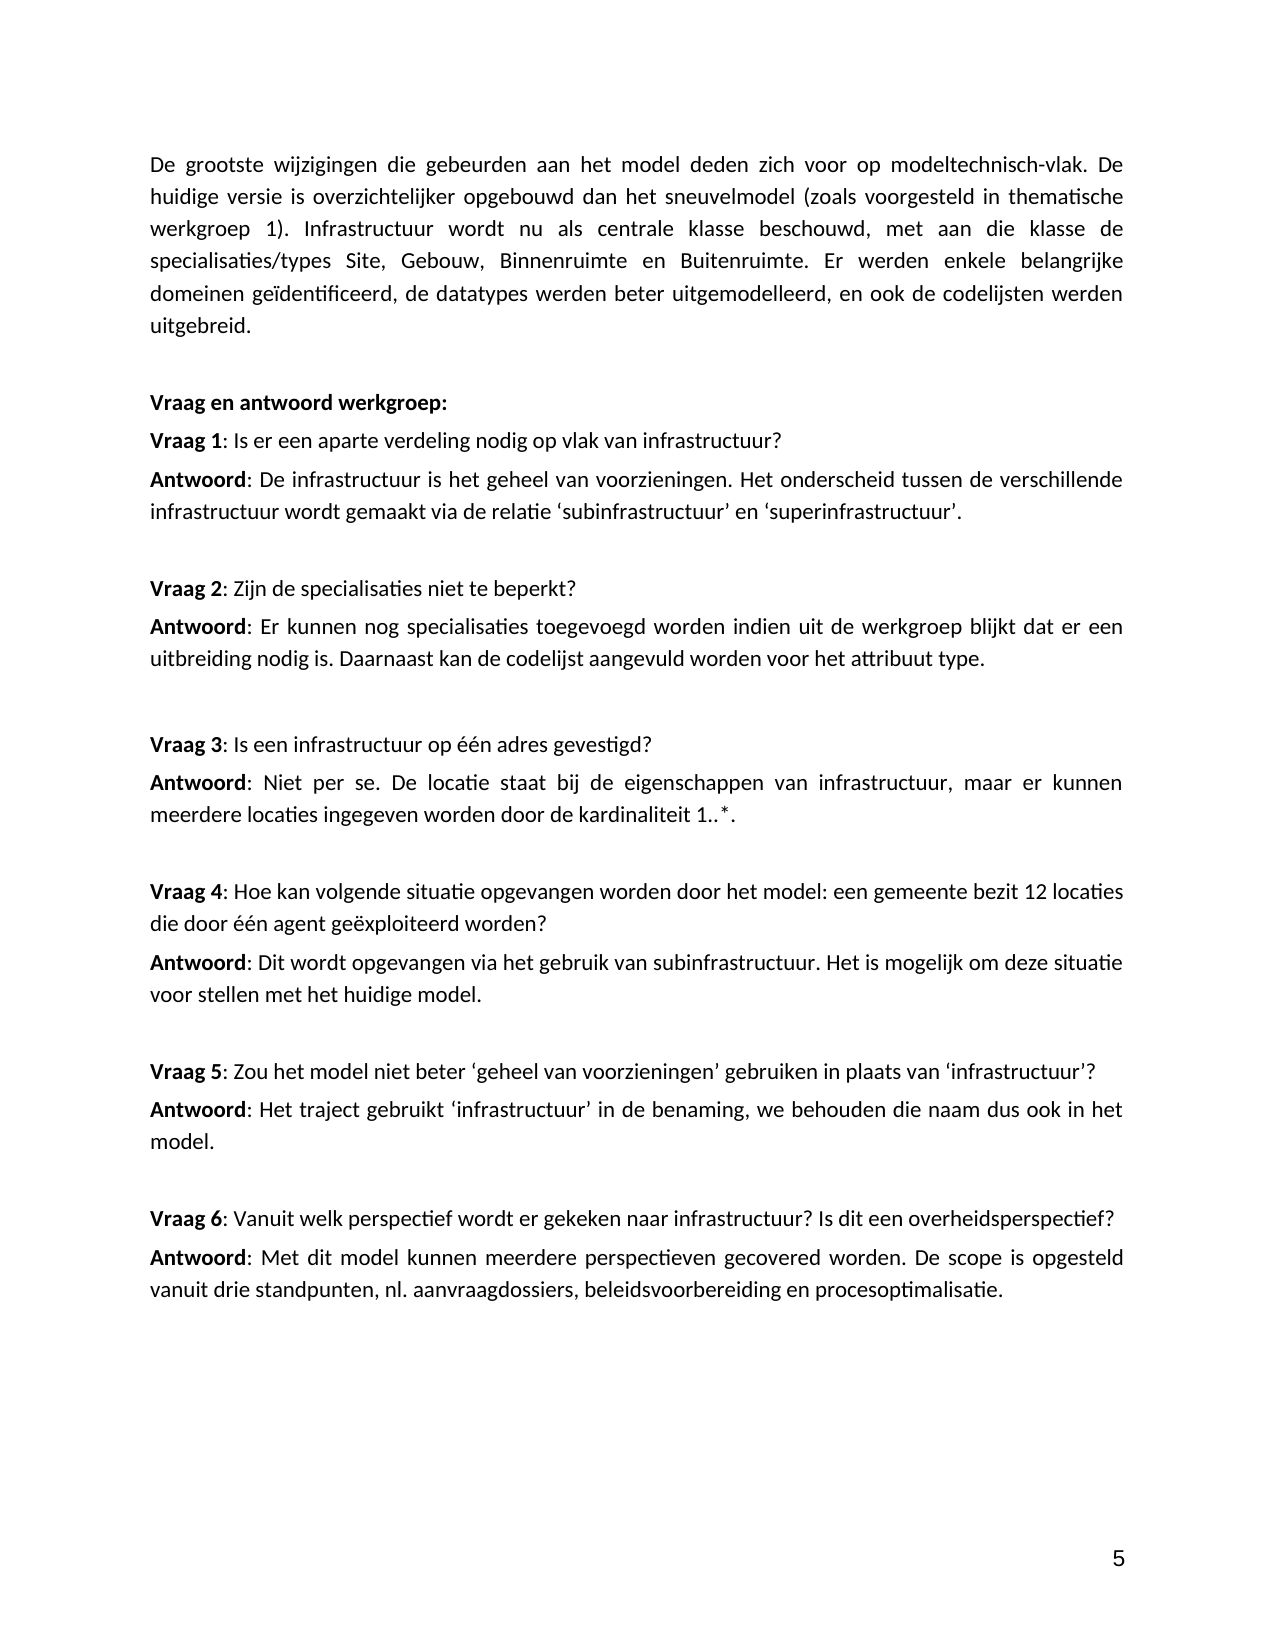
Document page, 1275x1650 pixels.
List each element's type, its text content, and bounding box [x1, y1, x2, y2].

text Antwoord: Niet per se. De locatie staat bij de eigenschappen van infrastructuur, maar er kunnen meerdere locaties ingegeven worden door de kardinaliteit 1..*. [150, 768, 1125, 828]
text Vraag 5: Zou het model niet beter ‘geheel van voorzieningen’ gebruiken in plaats van ‘infrastructuur’? [150, 1057, 1125, 1085]
text Antwoord: Dit wordt opgevangen via het gebruik van subinfrastructuur. Het is mogelijk om deze situatie voor stellen met het huidige model. [150, 948, 1125, 1008]
text Antwoord: De infrastructuur is het geheel van voorzieningen. Het onderscheid tussen de verschillende infrastructuur wordt gemaakt via de relatie ‘subinfrastructuur’ en ‘superinfrastructuur’. [150, 465, 1125, 525]
text Vraag en antwoord werkgroep: [150, 388, 1125, 416]
text Vraag 4: Hoe kan volgende situatie opgevangen worden door het model: een gemeente bezit 12 locaties die door één agent geëxploiteerd worden? [150, 877, 1125, 937]
text Antwoord: Het traject gebruikt ‘infrastructuur’ in de benaming, we behouden die naam dus ook in het model. [150, 1095, 1125, 1156]
text Vraag 6: Vanuit welk perspectief wordt er gekeken naar infrastructuur? Is dit een overheidsperspectief? [150, 1204, 1125, 1232]
text Antwoord: Met dit model kunnen meerdere perspectieven gecovered worden. De scope is opgesteld vanuit drie standpunten, nl. aanvraagdossiers, beleidsvoorbereiding en procesoptimalisatie. [150, 1243, 1125, 1303]
text De grootste wijzigingen die gebeurden aan het model deden zich voor op modeltechnisch-vlak. De huidige versie is overzichtelijker opgebouwd dan het sneuvelmodel (zoals voorgesteld in thematische werkgroep 1). Infrastructuur wordt nu als centrale klasse beschouwd, met aan die klasse de specialisaties/types Site, Gebouw, Binnenruimte en Buitenruimte. Er werden enkele belangrijke domeinen geïdentificeerd, de datatypes werden beter uitgemodelleerd, en ook de codelijsten werden uitgebreid. [150, 150, 1125, 339]
text Vraag 2: Zijn de specialisaties niet te beperkt? [150, 574, 1125, 602]
text Vraag 1: Is er een aparte verdeling nodig op vlak van infrastructuur? [150, 426, 1125, 454]
text Vraag 3: Is een infrastructuur op één adres gevestigd? [150, 730, 1125, 758]
text Antwoord: Er kunnen nog specialisaties toegevoegd worden indien uit de werkgroep blijkt dat er een uitbreiding nodig is. Daarnaast kan de codelijst aangevuld worden voor het attribuut type. [150, 612, 1125, 672]
